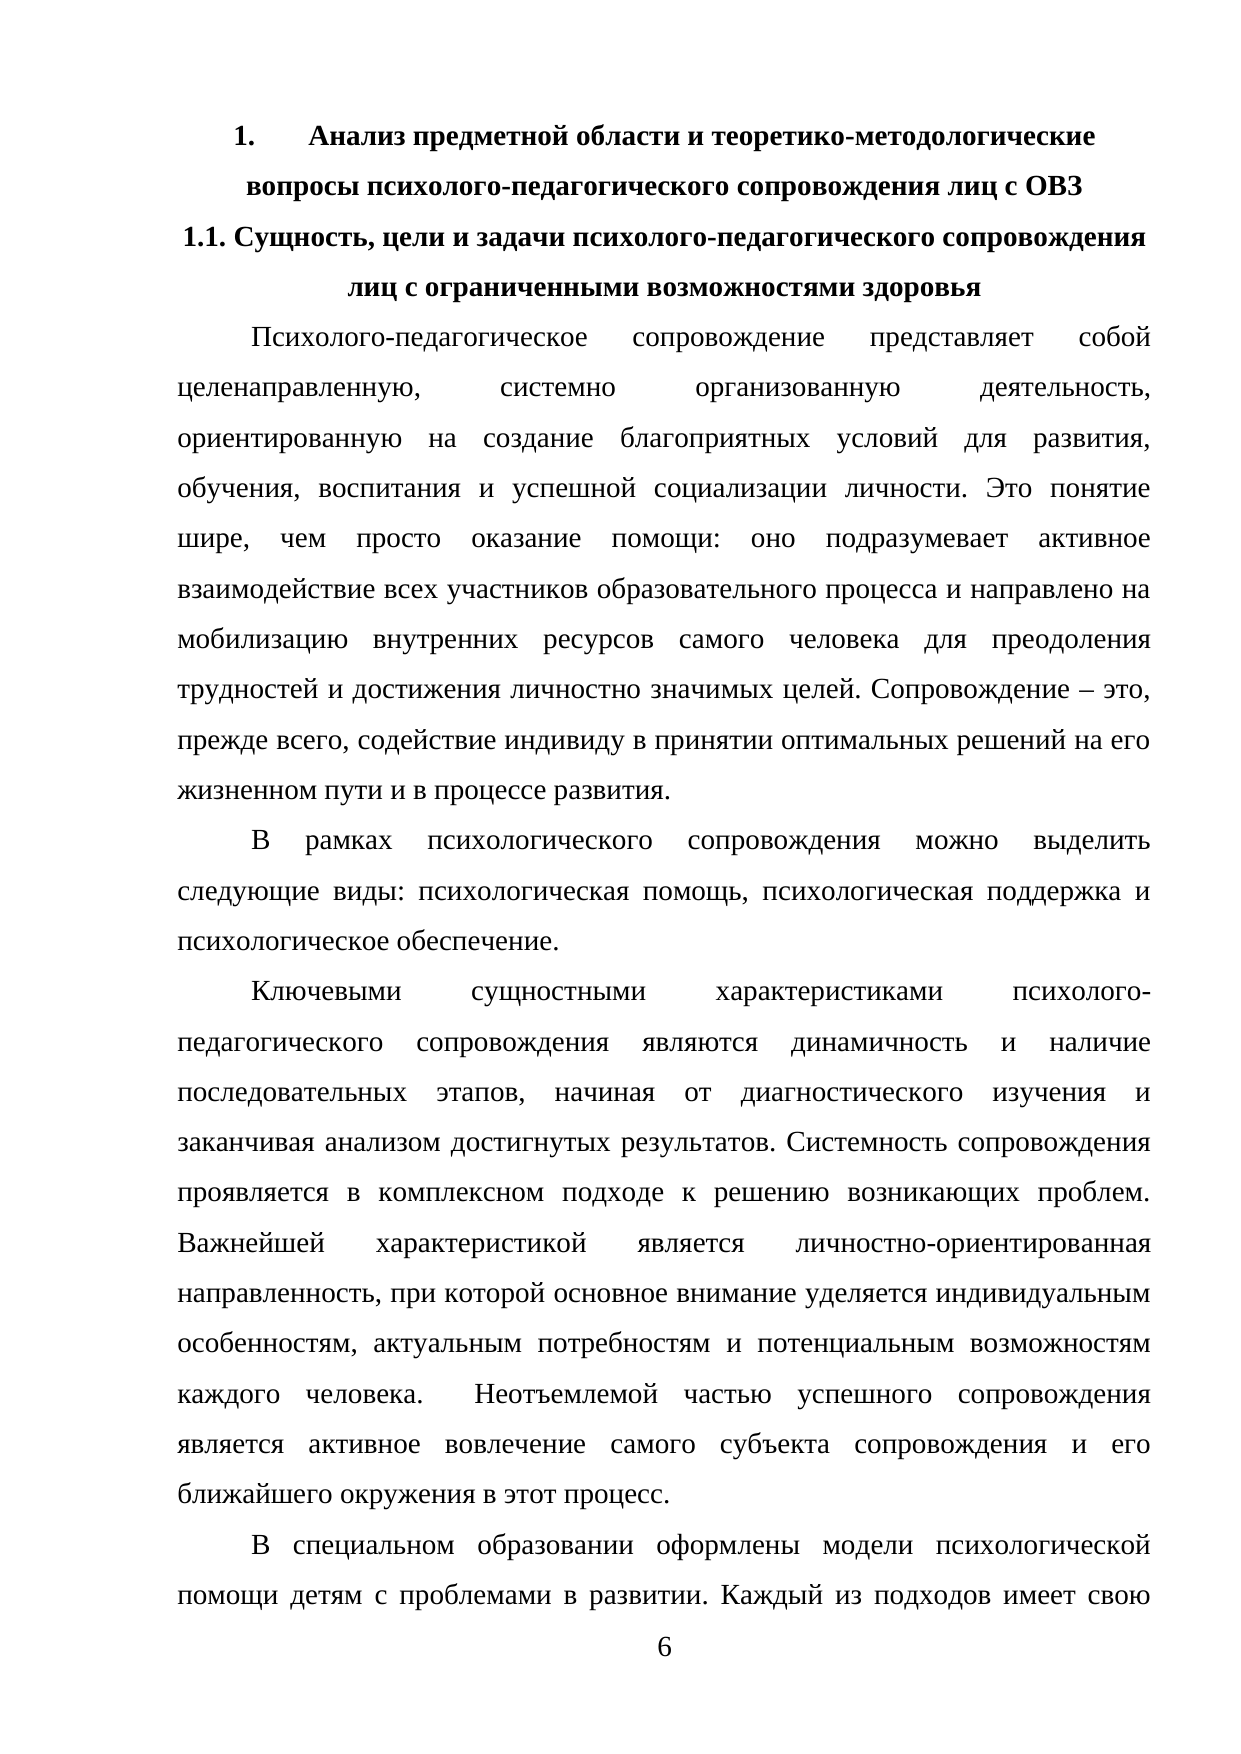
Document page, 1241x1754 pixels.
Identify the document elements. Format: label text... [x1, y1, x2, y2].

subtitle 1.1. Сущность, цели и задачи психолого-педагогического сопровождения лиц с ограниченными возможностями здоровья [177, 219, 1152, 302]
text Ключевыми сущностными характеристиками психолого-педагогического сопровождения являются динамичность и наличие последовательных этапов, начиная от диагностического изучения и заканчивая анализом достигнутых результатов. Системность сопровождения проявляется в комплексном подходе к решению возникающих проблем. Важнейшей характеристикой является личностно-ориентированная направленность, при которой основное внимание уделяется индивидуальным особенностям, актуальным потребностям и потенциальным возможностям каждого человека. Неотъемлемой частью успешного сопровождения является активное вовлечение самого субъекта сопровождения и его ближайшего окружения в этот процесс. [177, 973, 1152, 1510]
text В рамках психологического сопровождения можно выделить следующие виды: психологическая помощь, психологическая поддержка и психологическое обеспечение. [177, 822, 1152, 957]
text Психолого-педагогическое сопровождение представляет собой целенаправленную, системно организованную деятельность, ориентированную на создание благоприятных условий для развития, обучения, воспитания и успешной социализации личности. Это понятие шире, чем просто оказание помощи: оно подразумевает активное взаимодействие всех участников образовательного процесса и направлено на мобилизацию внутренних ресурсов самого человека для преодоления трудностей и достижения личностно значимых целей. Сопровождение – это, прежде всего, содействие индивиду в принятии оптимальных решений на его жизненном пути и в процессе развития. [177, 319, 1152, 806]
subtitle Анализ предметной области и теоретико-методологические вопросы психолого-педагогического сопровождения лиц с ОВЗ [177, 118, 1152, 202]
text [177, 1527, 1152, 1611]
